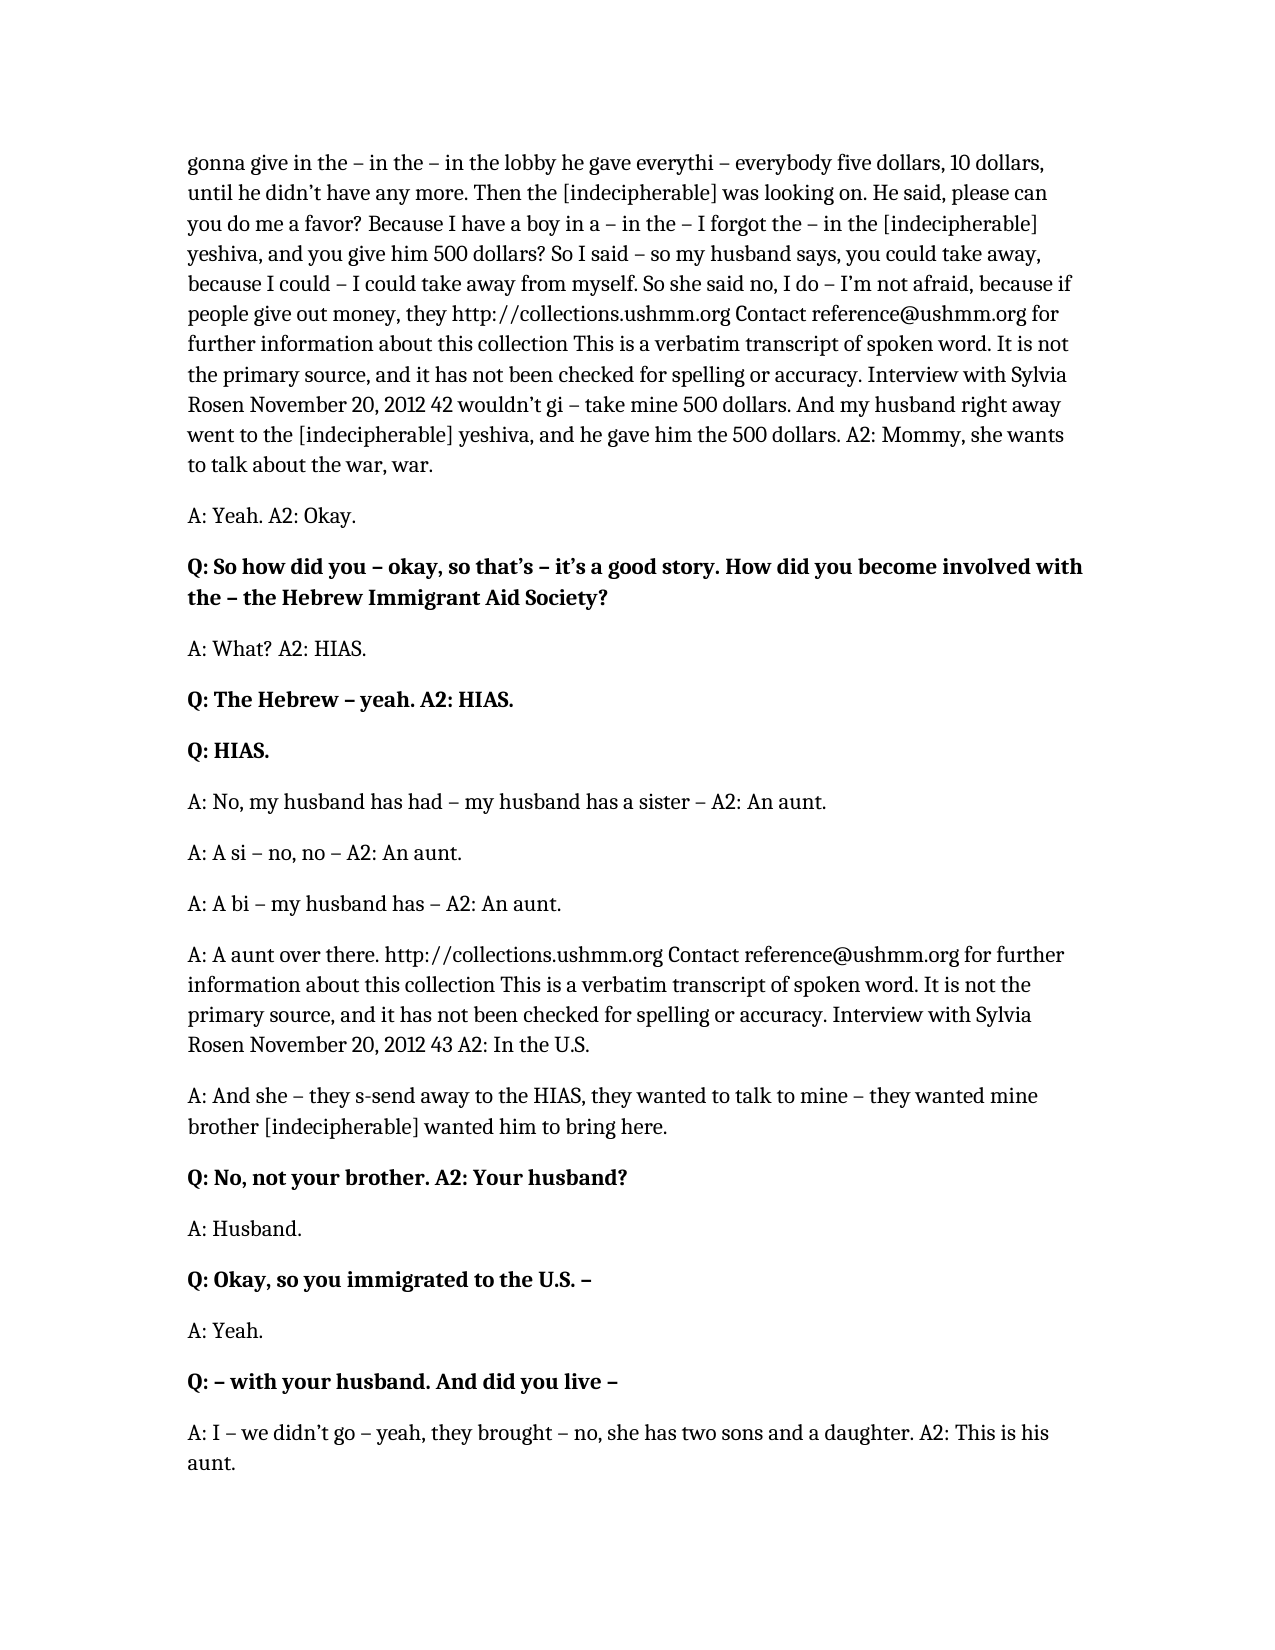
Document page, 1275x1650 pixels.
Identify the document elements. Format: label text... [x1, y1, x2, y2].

text Q: So how did you – okay, so that’s – it’s a good story. How did you become involved with the – the Hebrew Immigrant Aid Society? [187, 554, 1087, 611]
text Q: – with your husband. And did you live – [187, 1369, 1087, 1395]
text A: A aunt over there. http://collections.ushmm.org Contact reference@ushmm.org for further information about this collection This is a verbatim transcript of spoken word. It is not the primary source, and it has not been checked for spelling or accuracy. Interview with Sylvia Rosen November 20, 2012 43 A2: In the U.S. [187, 942, 1087, 1059]
text Q: HIAS. [187, 737, 1087, 764]
text Q: Okay, so you immigrated to the U.S. – [187, 1267, 1087, 1293]
text A: No, my husband has had – my husband has a sister – A2: An aunt. [187, 788, 1087, 815]
text A: What? A2: HIAS. [187, 635, 1087, 662]
text A: Husband. [187, 1216, 1087, 1242]
text A: A si – no, no – A2: An aunt. [187, 839, 1087, 866]
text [187, 150, 1087, 478]
text Q: No, not your brother. A2: Your husband? [187, 1164, 1087, 1191]
text A: And she – they s-send away to the HIAS, they wanted to talk to mine – they wanted mine brother [indecipherable] wanted him to bring here. [187, 1083, 1087, 1140]
text A: Yeah. A2: Okay. [187, 503, 1087, 529]
text A: I – we didn’t go – yeah, they brought – no, she has two sons and a daughter. A2: This is his aunt. [187, 1420, 1087, 1476]
text A: A bi – my husband has – A2: An aunt. [187, 891, 1087, 917]
text A: Yeah. [187, 1318, 1087, 1344]
text Q: The Hebrew – yeah. A2: HIAS. [187, 686, 1087, 713]
